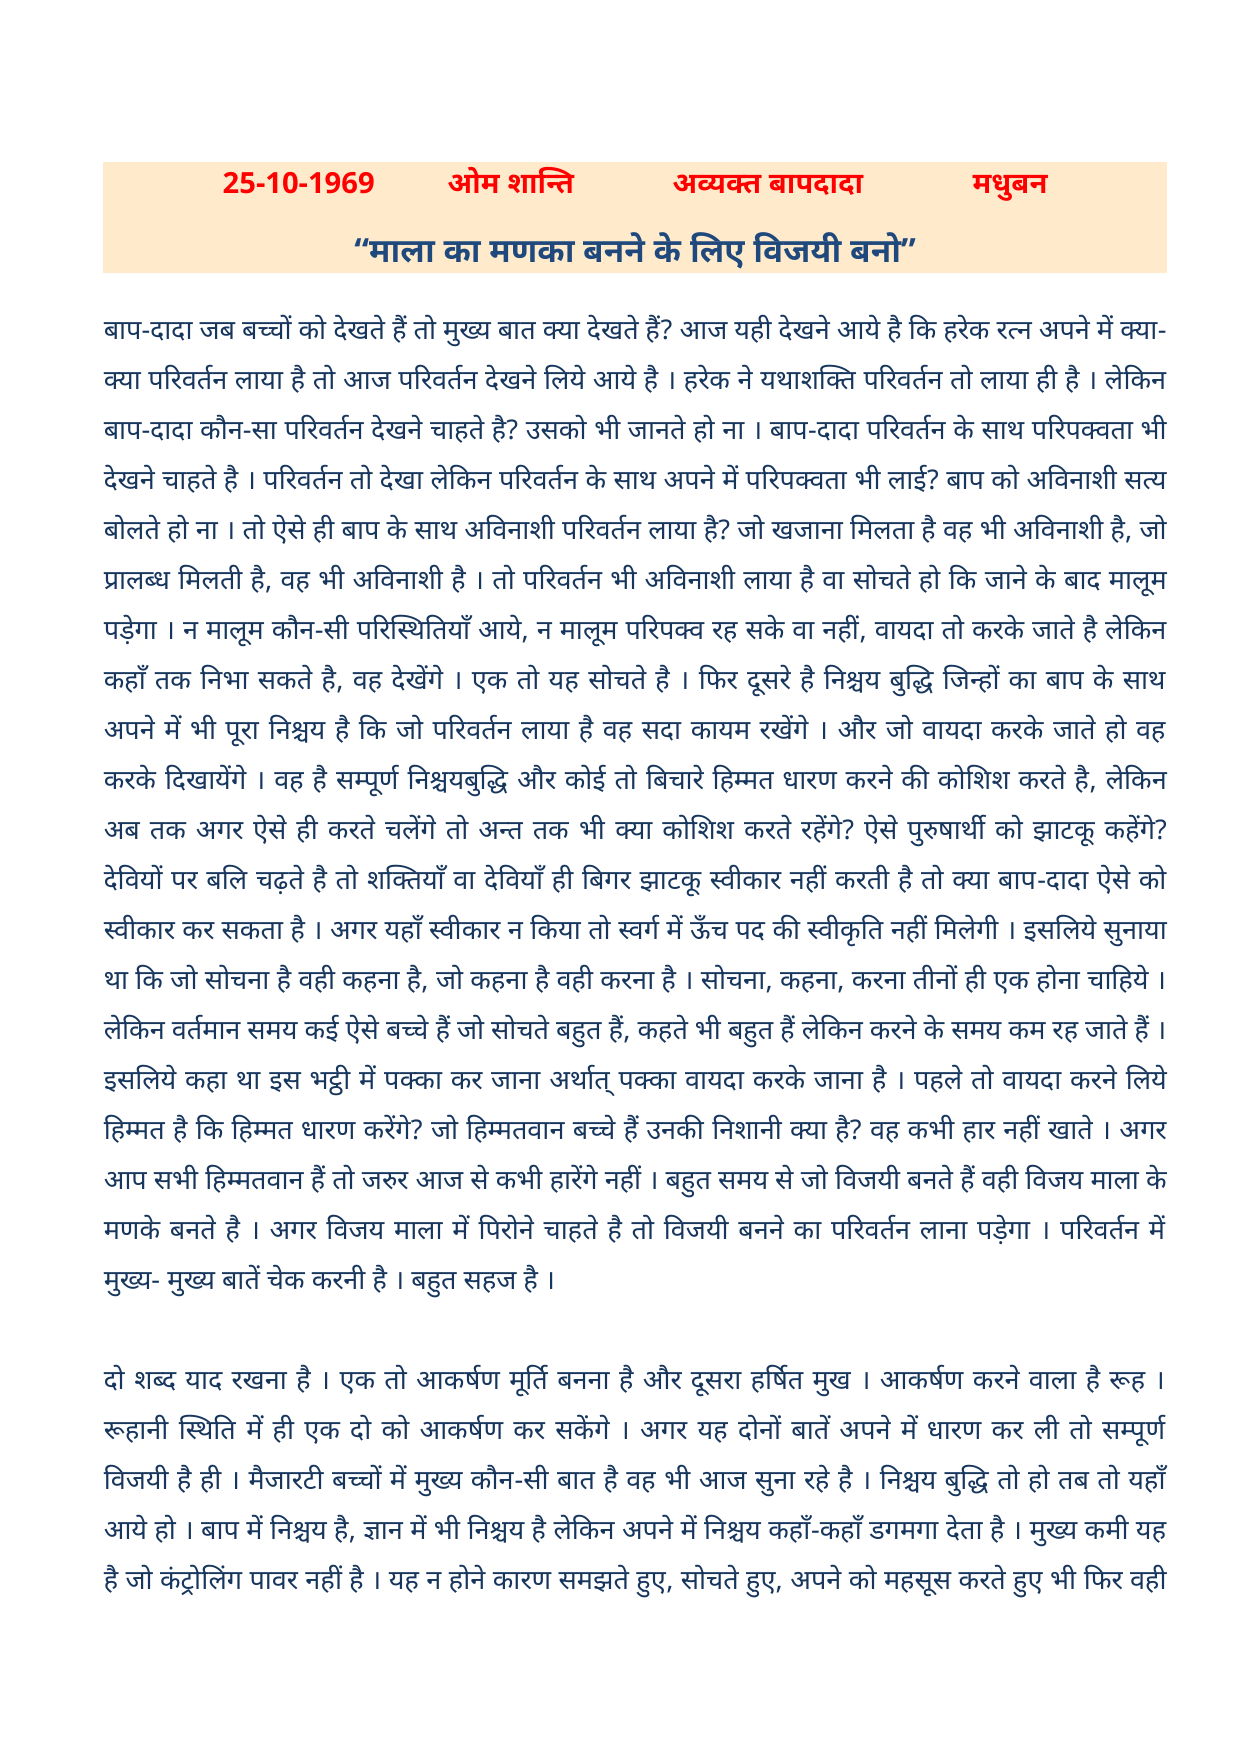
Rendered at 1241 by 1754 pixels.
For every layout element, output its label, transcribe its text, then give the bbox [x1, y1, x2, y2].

subtitle “माला का मणका बनने के लिए विजयी बनो” [103, 227, 1167, 273]
text 25-10-1969 ओम शान्ति अव्यक्त बापदादा मधुबन [103, 162, 1167, 202]
text बाप-दादा जब बच्चों को देखते हैं तो मुख्य बात क्या देखते हैं? आज यही देखने आये है कि हरेक रत्न अपने में क्या-क्या परिवर्तन लाया है तो आज परिवर्तन देखने लिये आये है । हरेक ने यथाशक्ति परिवर्तन तो लाया ही है । लेकिन बाप-दादा कौन-सा परिवर्तन देखने चाहते है? उसको भी जानते हो ना । बाप-दादा परिवर्तन के साथ परिपक्वता भी देखने चाहते है । परिवर्तन तो देखा लेकिन परिवर्तन के साथ अपने में परिपक्वता भी लाई? बाप को अविनाशी सत्य बोलते हो ना । तो ऐसे ही बाप के साथ अविनाशी परिवर्तन लाया है? जो खजाना मिलता है वह भी अविनाशी है, जो प्रालब्ध मिलती है, वह भी अविनाशी है । तो परिवर्तन भी अविनाशी लाया है वा सोचते हो कि जाने के बाद मालूम पड़ेगा । न मालूम कौन-सी परिस्थितियाँ आये, न मालूम परिपक्व रह सके वा नहीं, वायदा तो करके जाते है लेकिन कहाँ तक निभा सकते है, वह देखेंगे । एक तो यह सोचते है । फिर दूसरे है निश्चय बुद्धि जिन्हों का बाप के साथ अपने में भी पूरा निश्चय है कि जो परिवर्तन लाया है वह सदा कायम रखेंगे । और जो वायदा करके जाते हो वह करके दिखायेंगे । वह है सम्पूर्ण निश्चयबुद्धि और कोई तो बिचारे हिम्मत धारण करने की कोशिश करते है, लेकिन अब तक अगर ऐसे ही करते चलेंगे तो अन्त तक भी क्या कोशिश करते रहेंगे? ऐसे पुरुषार्थी को झाटकू कहेंगे? देवियों पर बलि चढ़ते है तो शक्तियाँ वा देवियाँ ही बिगर झाटकू स्वीकार नहीं करती है तो क्या बाप-दादा ऐसे को स्वीकार कर सकता है । अगर यहाँ स्वीकार न किया तो स्वर्ग में ऊँच पद की स्वीकृति नहीं मिलेगी । इसलिये सुनाया था कि जो सोचना है वही कहना है, जो कहना है वही करना है । सोचना, कहना, करना तीनों ही एक होना चाहिये । लेकिन वर्तमान समय कई ऐसे बच्चे हैं जो सोचते बहुत हैं, कहते भी बहुत हैं लेकिन करने के समय कम रह जाते हैं । इसलिये कहा था इस भट्ठी में पक्का कर जाना अर्थात् पक्का वायदा करके जाना है । पहले तो वायदा करने लिये हिम्मत है कि हिम्मत धारण करेंगे? जो हिम्मतवान बच्चे हैं उनकी निशानी क्या है? वह कभी हार नहीं खाते । अगर आप सभी हिम्मतवान हैं तो जरुर आज से कभी हारेंगे नहीं । बहुत समय से जो विजयी बनते हैं वही विजय माला के मणके बनते है । अगर विजय माला में पिरोने चाहते है तो विजयी बनने का परिवर्तन लाना पड़ेगा । परिवर्तन में मुख्य- मुख्य बातें चेक करनी है । बहुत सहज है । [103, 298, 1167, 1298]
